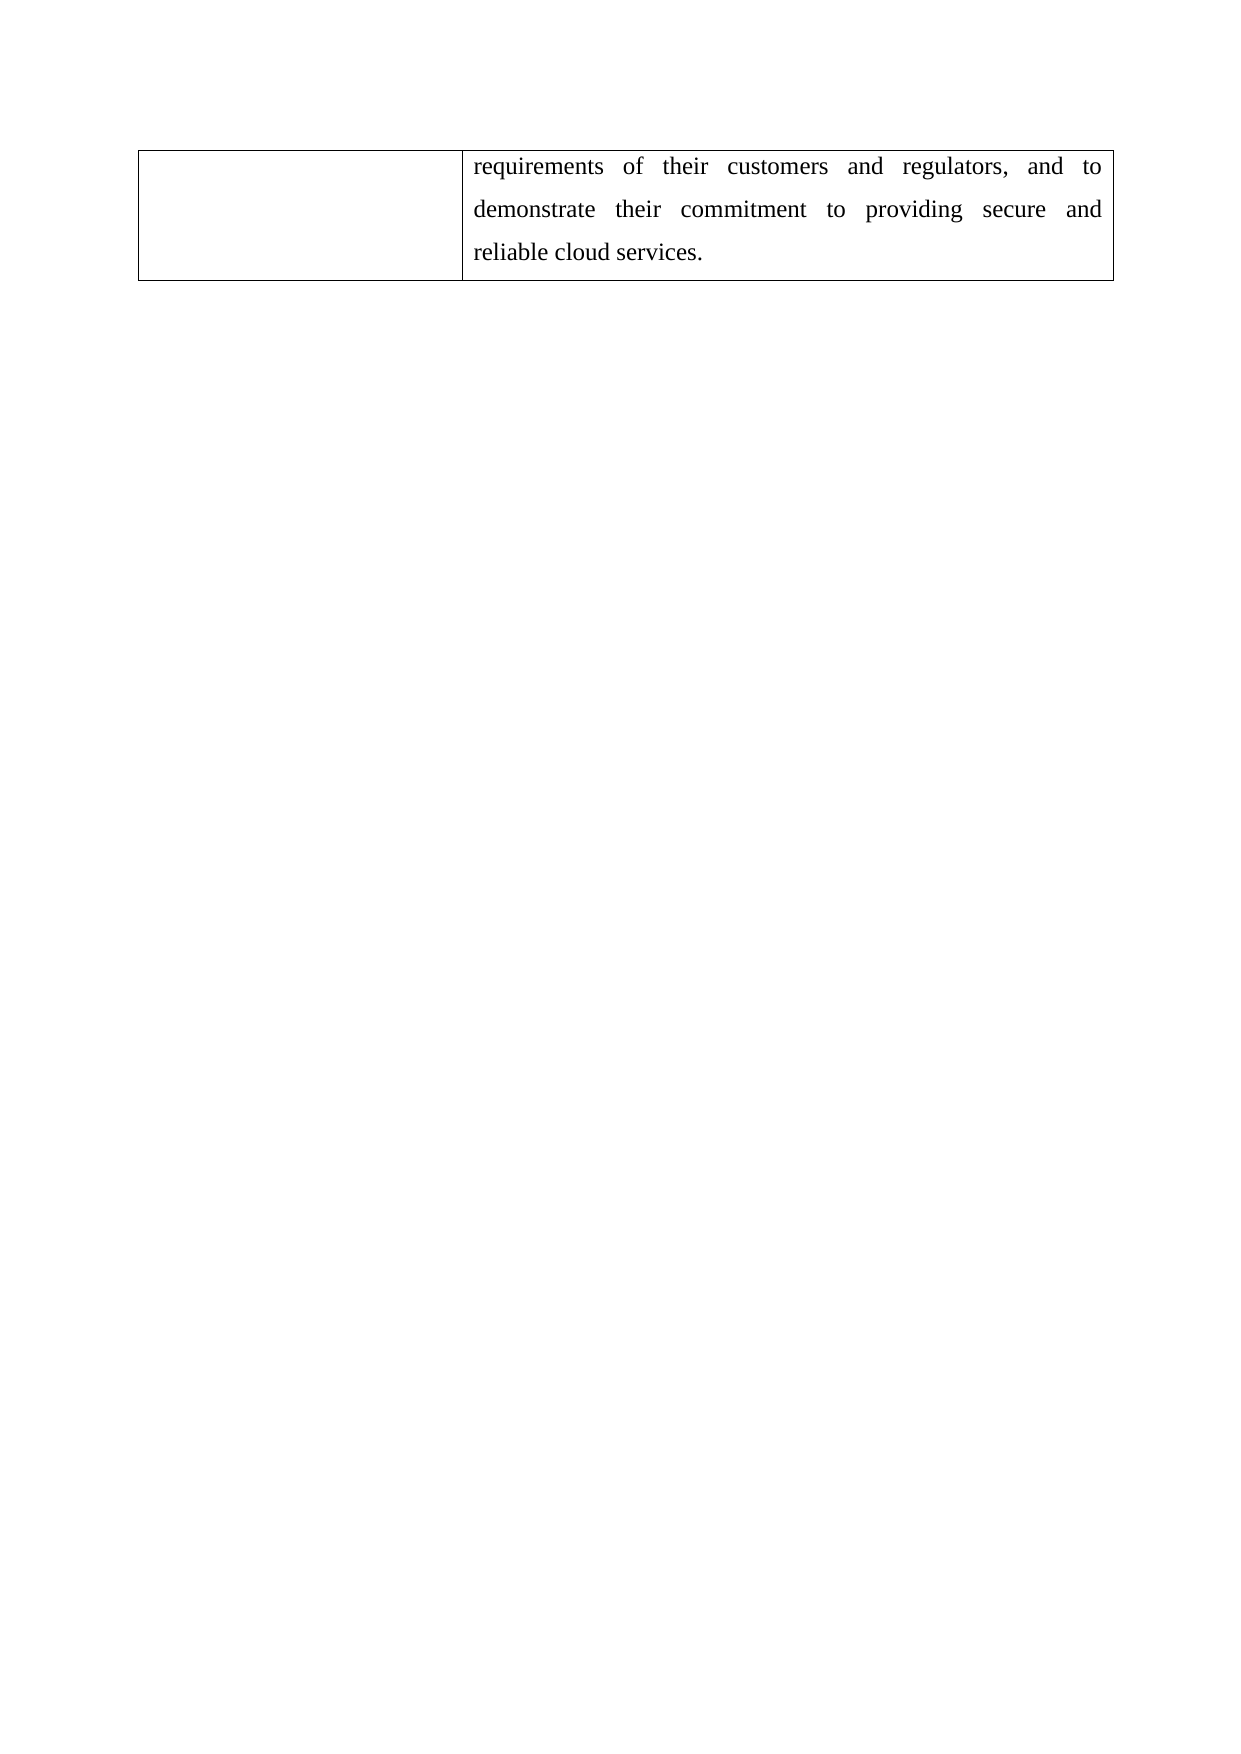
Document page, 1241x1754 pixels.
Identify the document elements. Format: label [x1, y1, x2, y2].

table_cell [139, 151, 462, 280]
table_cell [463, 151, 1113, 280]
